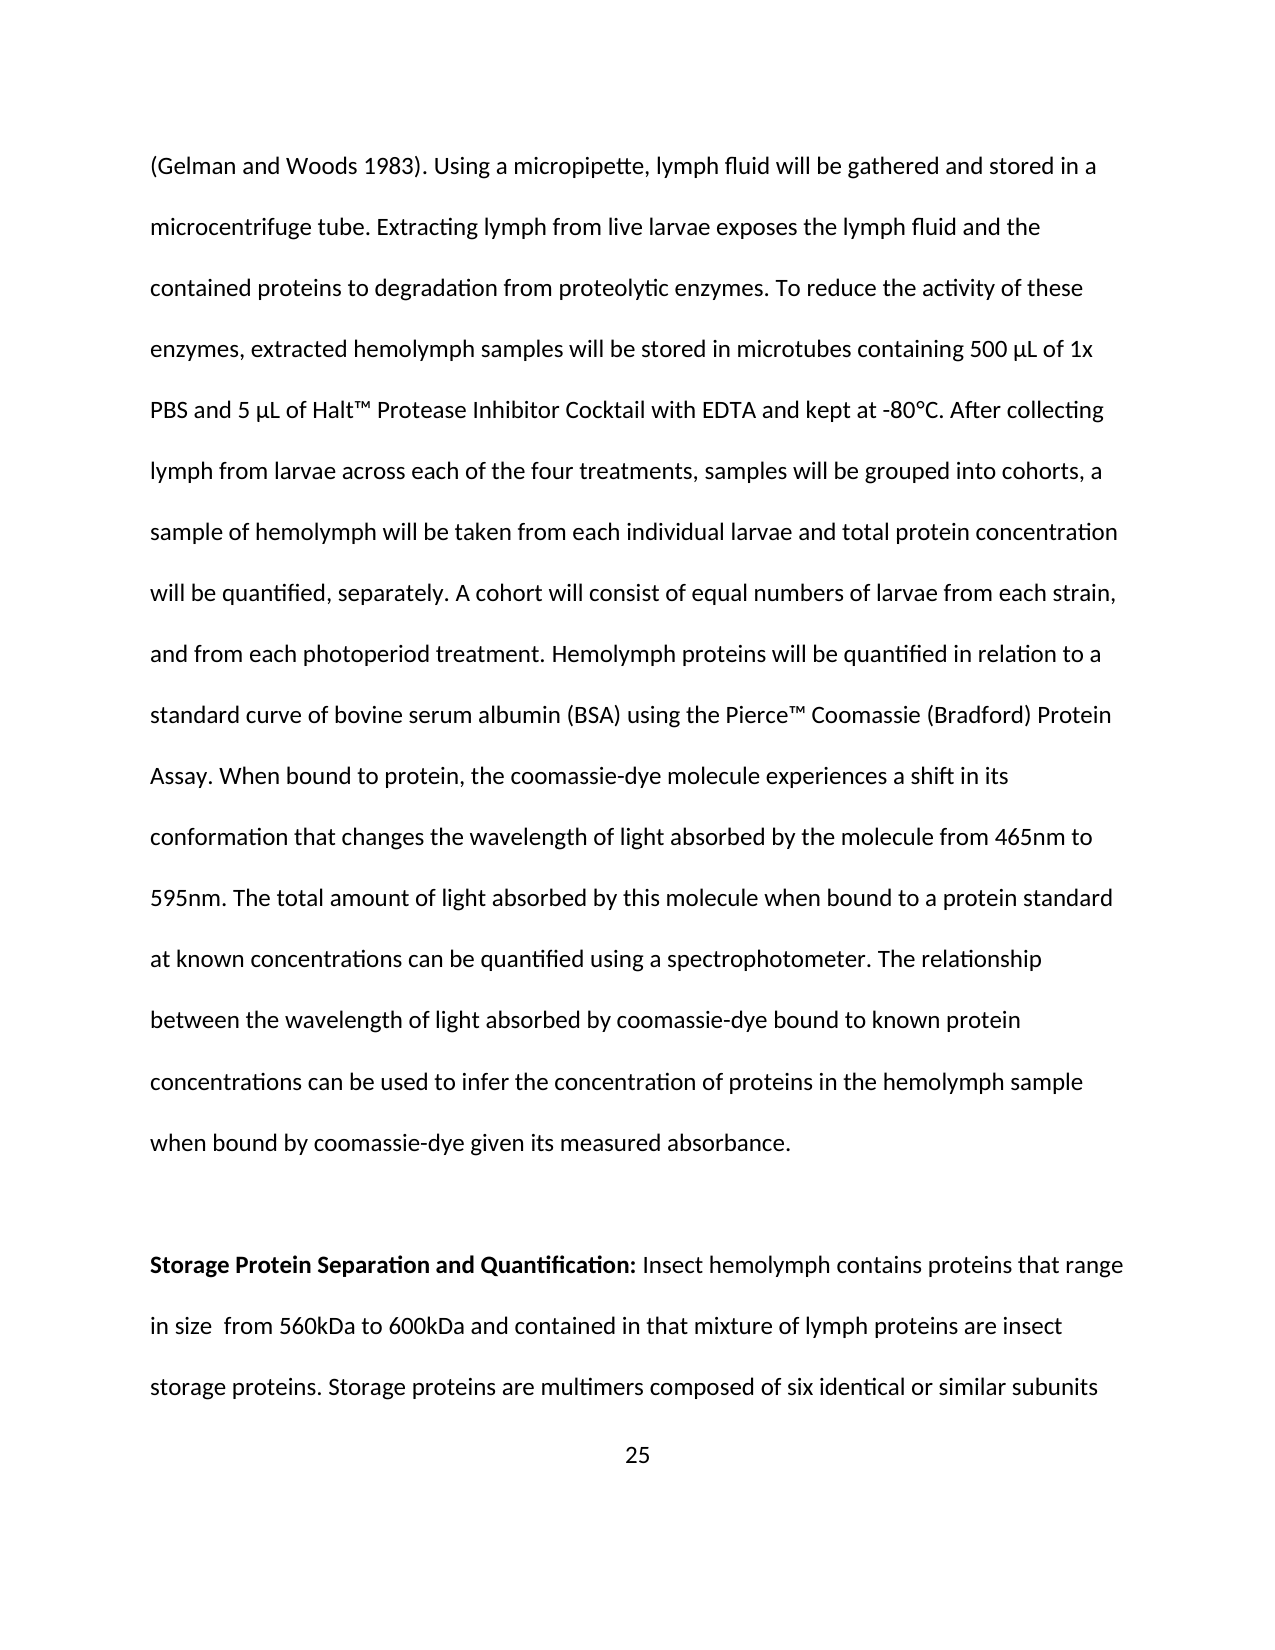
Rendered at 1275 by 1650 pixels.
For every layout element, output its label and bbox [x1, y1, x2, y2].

text [150, 1249, 1125, 1401]
text [150, 150, 1125, 1157]
